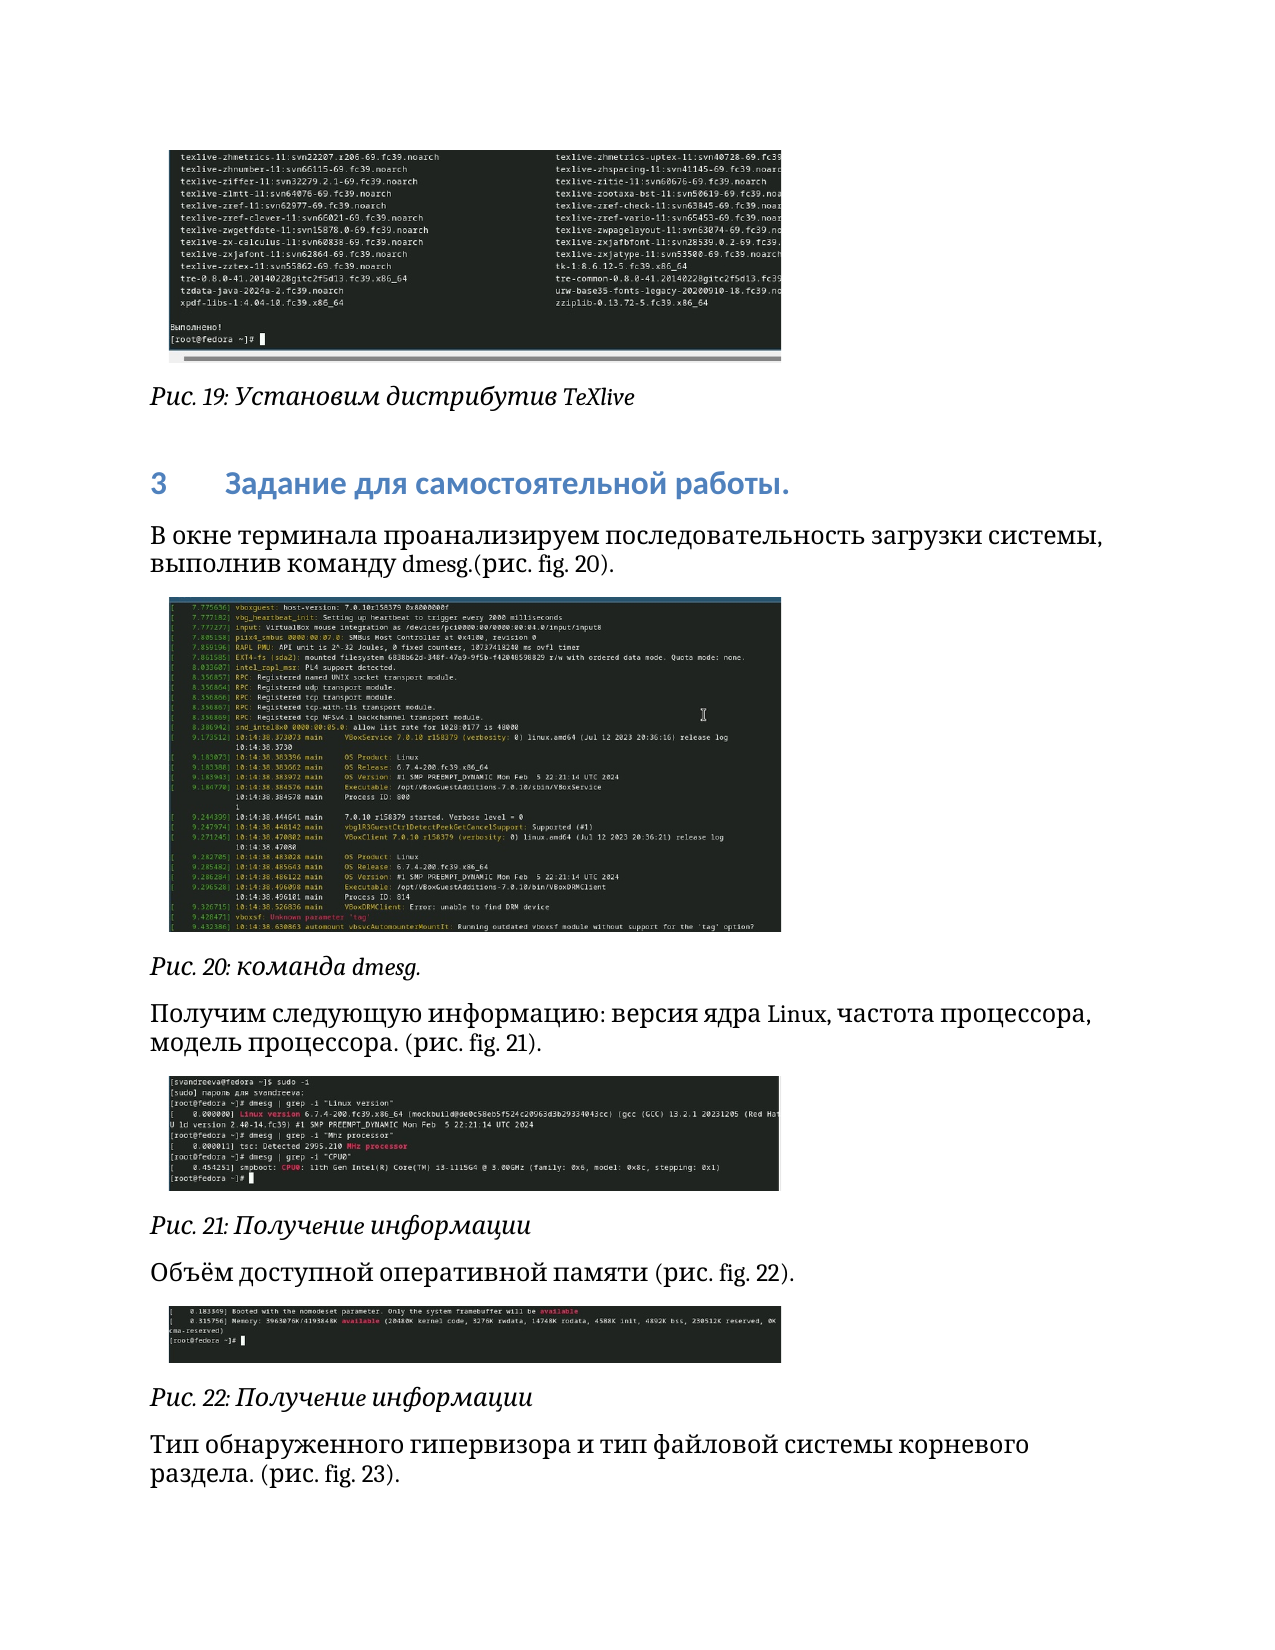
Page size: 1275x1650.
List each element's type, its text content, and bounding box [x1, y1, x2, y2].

picture [168, 1076, 782, 1191]
picture [168, 150, 782, 363]
text Рис. 19: Установим дистрибутив TeXlive [150, 383, 1125, 412]
subtitle 3 Задание для самостоятельной работы. [150, 462, 1125, 503]
text Объём доступной оперативной памяти (рис. fig. 22). [150, 1259, 1125, 1288]
picture [168, 1306, 782, 1363]
text Тип обнаруженного гипервизора и тип файловой системы корневого раздела. (рис. fig. 23). [150, 1431, 1125, 1489]
text Получим следующую информацию: версия ядра Linux, частота процессора, модель процессора. (рис. fig. 21). [150, 1000, 1125, 1058]
text Рис. 21: Получeниe информации [150, 1212, 1125, 1241]
text Рис. 22: Получeниe информации [150, 1384, 1125, 1412]
picture [168, 597, 782, 932]
text Рис. 20: командa dmesg. [150, 953, 1125, 981]
text В окне терминала проанализируем последовательность загрузки системы, выполнив команду dmesg.(рис. fig. 20). [150, 522, 1125, 579]
